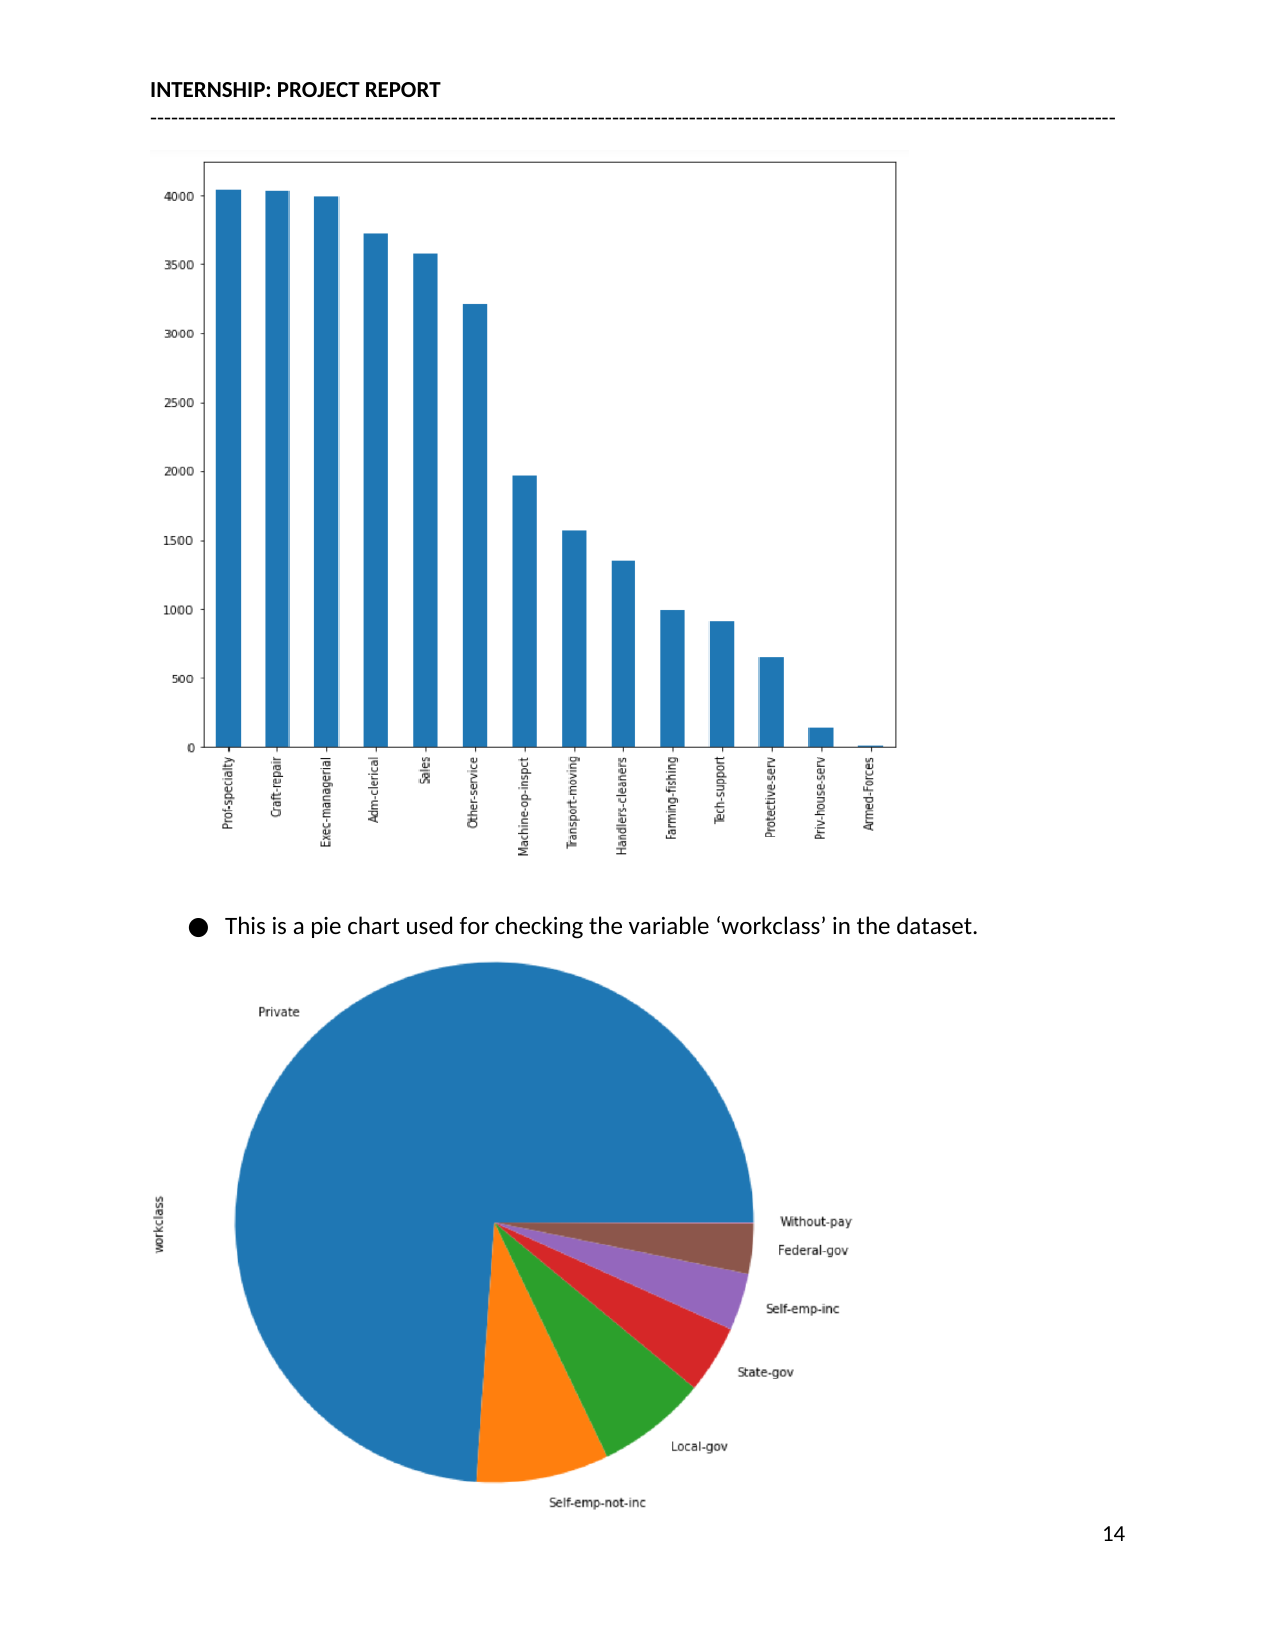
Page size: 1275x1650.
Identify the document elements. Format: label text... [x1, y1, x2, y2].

picture [150, 150, 909, 863]
list This is a pie chart used for checking the variable ‘workclass’ in the dataset. [187, 898, 1125, 949]
picture [150, 953, 860, 1513]
